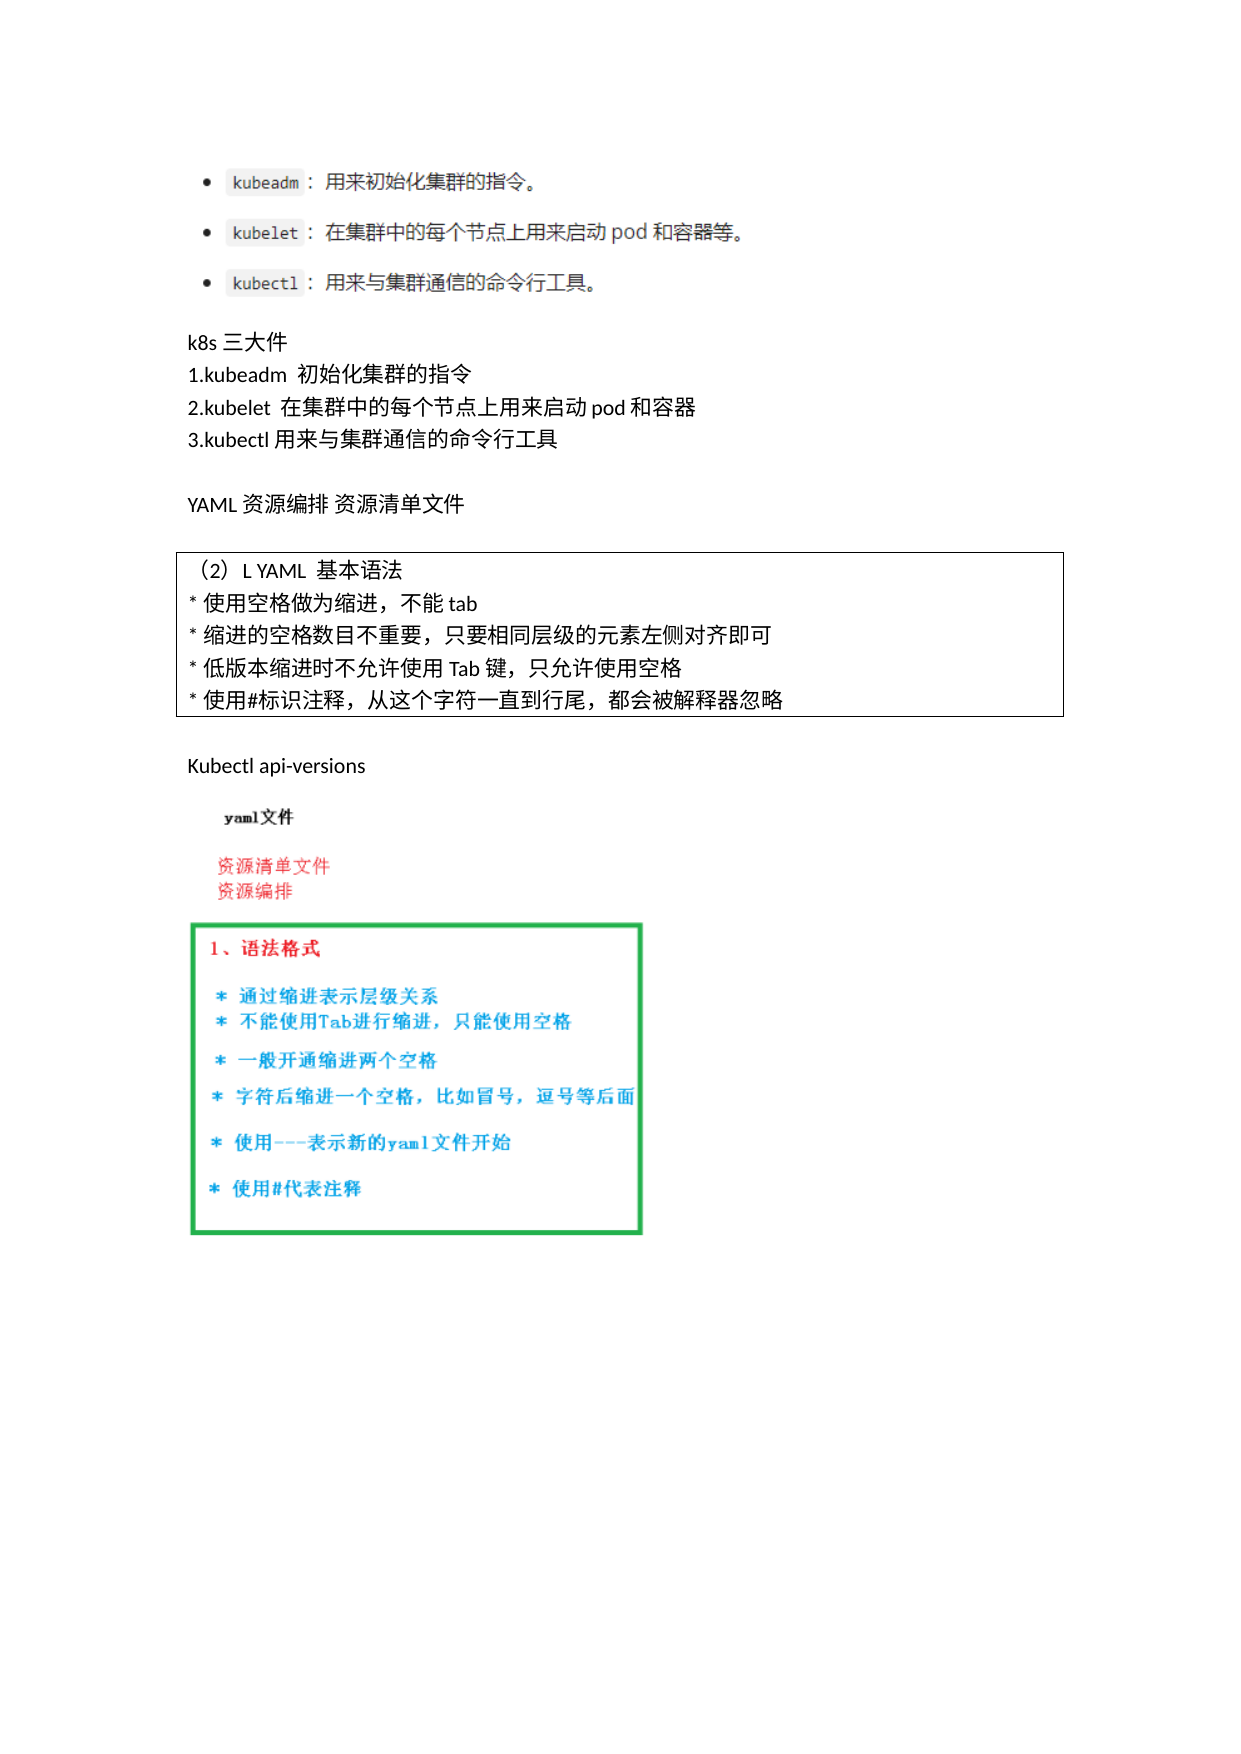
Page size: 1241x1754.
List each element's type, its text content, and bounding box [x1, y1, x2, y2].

table_header （2）L YAML 基本语法 * 使用空格做为缩进，不能tab * 缩进的空格数目不重要，只要相同层级的元素左侧对齐即可 * 低版本缩进时不允许使用 Tab 键，只允许使用空格 * 使用#标识注释，从这个字符一直到行尾，都会被解释器忽略 [177, 553, 1063, 716]
text 2.kubelet 在集群中的每个节点上用来启动pod和容器 [187, 389, 1053, 422]
text 3.kubectl 用来与集群通信的命令行工具 [187, 422, 1053, 454]
text k8s 三大件 [187, 324, 1053, 357]
text Kubectl api-versions [187, 749, 1053, 782]
picture [187, 162, 796, 307]
text 1.kubeadm 初始化集群的指令 [187, 357, 1053, 389]
text YAML 资源编排 资源清单文件 [187, 487, 1053, 519]
picture [187, 781, 647, 1259]
